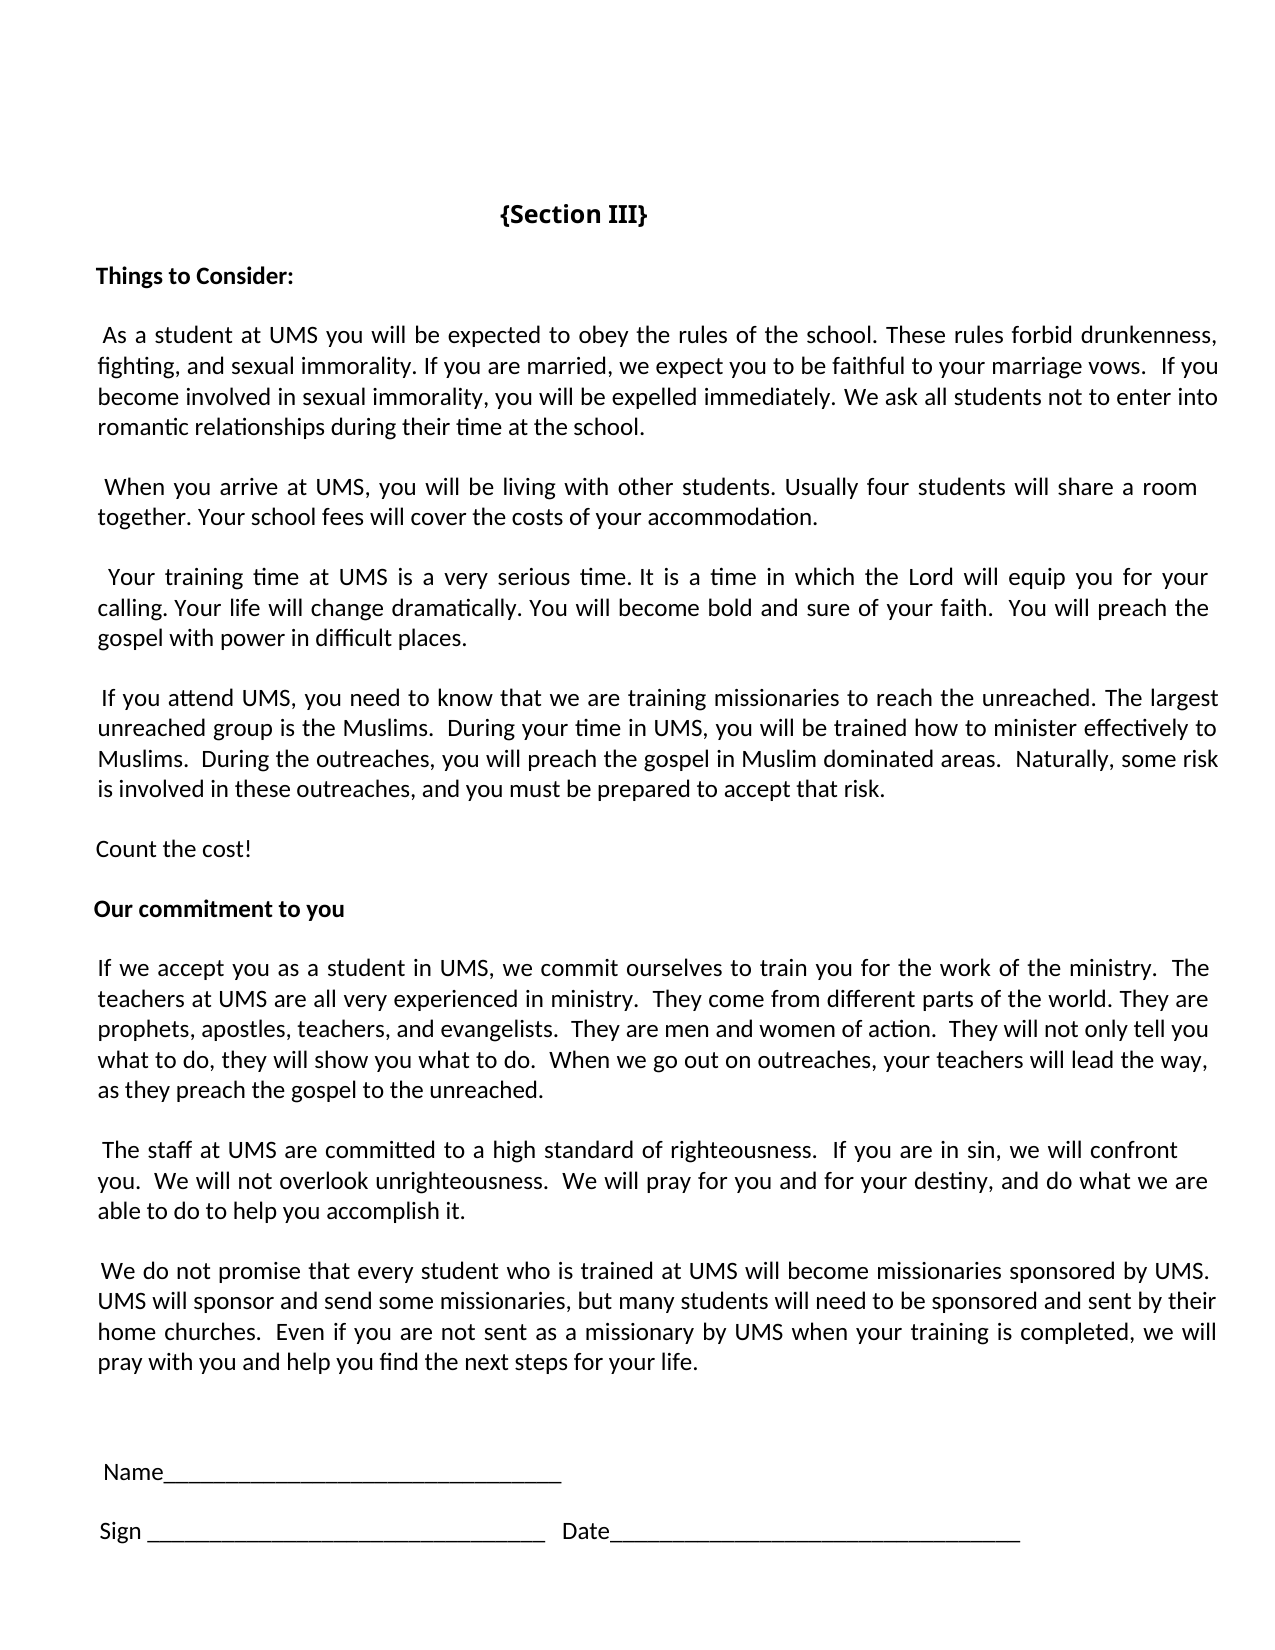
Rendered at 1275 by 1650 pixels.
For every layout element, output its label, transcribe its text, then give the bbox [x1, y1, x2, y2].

text {Section III} [79, 197, 1069, 231]
text Count the cost! [79, 833, 1069, 864]
text Our commitment to you [94, 893, 1069, 923]
text We do not promise that every student who is trained at UMS will become missionaries sponsored by UMS. UMS will sponsor and send some missionaries, but many students will need to be sponsored and sent by their home churches. Even if you are not sent as a missionary by UMS when your training is completed, we will pray with you and help you find the next steps for your life. [79, 1255, 1219, 1377]
text The staff at UMS are committed to a high standard of righteousness. If you are in sin, we will confront you. We will not overlook unrighteousness. We will pray for you and for your destiny, and do what we are able to do to help you accomplish it. [79, 1134, 1209, 1226]
text If you attend UMS, you need to know that we are training missionaries to reach the unreached. The largest unreached group is the Muslims. During your time in UMS, you will be trained how to minister effectively to Muslims. During the outreaches, you will preach the gospel in Muslim dominated areas. Naturally, some risk is involved in these outreaches, and you must be prepared to accept that risk. [79, 682, 1219, 804]
text If we accept you as a student in UMS, we commit ourselves to train you for the work of the ministry. The teachers at UMS are all very experienced in ministry. They come from different parts of the world. They are prophets, apostles, teachers, and evangelists. They are men and women of action. They will not only tell you what to do, they will show you what to do. When we go out on outreaches, your teachers will lead the way, as they preach the gospel to the unreached. [97, 952, 1209, 1105]
text When you arrive at UMS, you will be living with other students. Usually four students will share a room together. Your school fees will cover the costs of your accommodation. [79, 471, 1200, 532]
text Sign ________________________________ Date_________________________________ [94, 1516, 1069, 1546]
text Name________________________________ [79, 1456, 1069, 1486]
text As a student at UMS you will be expected to obey the rules of the school. These rules forbid drunkenness, fighting, and sexual immorality. If you are married, we expect you to be faithful to your marriage vows. If you become involved in sexual immorality, you will be expelled immediately. We ask all students not to enter into romantic relationships during their time at the school. [79, 320, 1219, 442]
text Things to Consider: [79, 260, 1069, 291]
text Your training time at UMS is a very serious time. It is a time in which the Lord will equip you for your calling. Your life will change dramatically. You will become bold and sure of your faith. You will preach the gospel with power in difficult places. [79, 561, 1209, 653]
